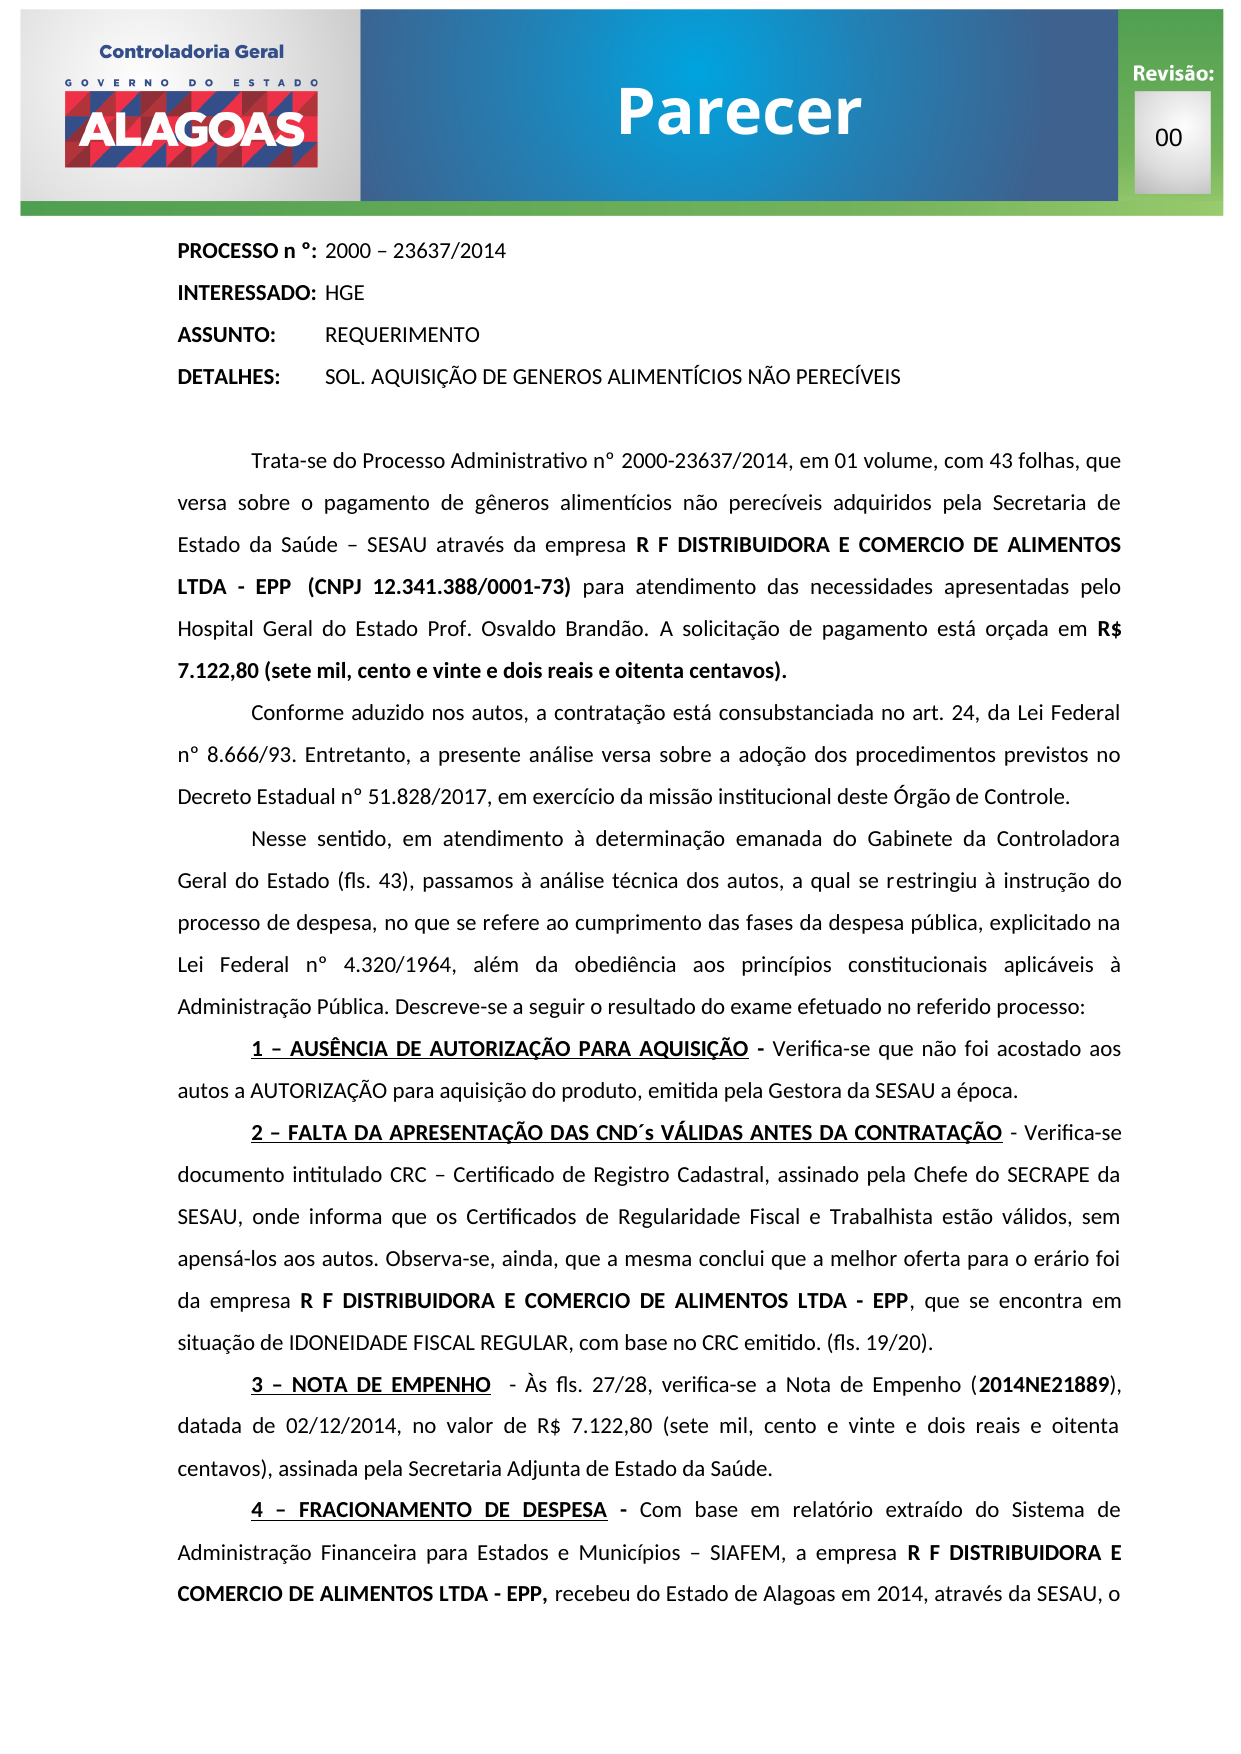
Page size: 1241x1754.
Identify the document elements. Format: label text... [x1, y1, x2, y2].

text DETALHES: SOL. AQUISIÇÃO DE GENEROS ALIMENTÍCIOS NÃO PERECÍVEIS [177, 362, 1122, 390]
text PROCESSO n º: 2000 – 23637/2014 [177, 236, 1122, 264]
text ASSUNTO: REQUERIMENTO [177, 320, 1122, 348]
text Trata-se do Processo Administrativo nº 2000-23637/2014, em 01 volume, com 43 folhas, que versa sobre o pagamento de gêneros alimentícios não perecíveis adquiridos pela Secretaria de Estado da Saúde – SESAU através da empresa R F DISTRIBUIDORA E COMERCIO DE ALIMENTOS LTDA - EPP (CNPJ 12.341.388/0001-73) para atendimento das necessidades apresentadas pelo Hospital Geral do Estado Prof. Osvaldo Brandão. A solicitação de pagamento está orçada em R$ 7.122,80 (sete mil, cento e vinte e dois reais e oitenta centavos). [177, 446, 1122, 684]
text 2 – FALTA DA APRESENTAÇÃO DAS CND´s VÁLIDAS ANTES DA CONTRATAÇÃO - Verifica-se documento intitulado CRC – Certificado de Registro Cadastral, assinado pela Chefe do SECRAPE da SESAU, onde informa que os Certificados de Regularidade Fiscal e Trabalhista estão válidos, sem apensá-los aos autos. Observa-se, ainda, que a mesma conclui que a melhor oferta para o erário foi da empresa R F DISTRIBUIDORA E COMERCIO DE ALIMENTOS LTDA - EPP, que se encontra em situação de IDONEIDADE FISCAL REGULAR, com base no CRC emitido. (fls. 19/20). [177, 1118, 1122, 1356]
text INTERESSADO: HGE [177, 278, 1122, 306]
picture [20, 9, 1224, 216]
text 3 – NOTA DE EMPENHO - Às fls. 27/28, verifica-se a Nota de Empenho (2014NE21889), datada de 02/12/2014, no valor de R$ 7.122,80 (sete mil, cento e vinte e dois reais e oitenta centavos), assinada pela Secretaria Adjunta de Estado da Saúde. [177, 1370, 1122, 1482]
text 1 – AUSÊNCIA DE AUTORIZAÇÃO PARA AQUISIÇÃO - Verifica-se que não foi acostado aos autos a AUTORIZAÇÃO para aquisição do produto, emitida pela Gestora da SESAU a época. [177, 1034, 1122, 1104]
text Nesse sentido, em atendimento à determinação emanada do Gabinete da Controladora Geral do Estado (fls. 43), passamos à análise técnica dos autos, a qual se restringiu à instrução do processo de despesa, no que se refere ao cumprimento das fases da despesa pública, explicitado na Lei Federal nº 4.320/1964, além da obediência aos princípios constitucionais aplicáveis à Administração Pública. Descreve-se a seguir o resultado do exame efetuado no referido processo: [177, 824, 1122, 1020]
text Conforme aduzido nos autos, a contratação está consubstanciada no art. 24, da Lei Federal nº 8.666/93. Entretanto, a presente análise versa sobre a adoção dos procedimentos previstos no Decreto Estadual nº 51.828/2017, em exercício da missão institucional deste Órgão de Controle. [177, 698, 1122, 810]
